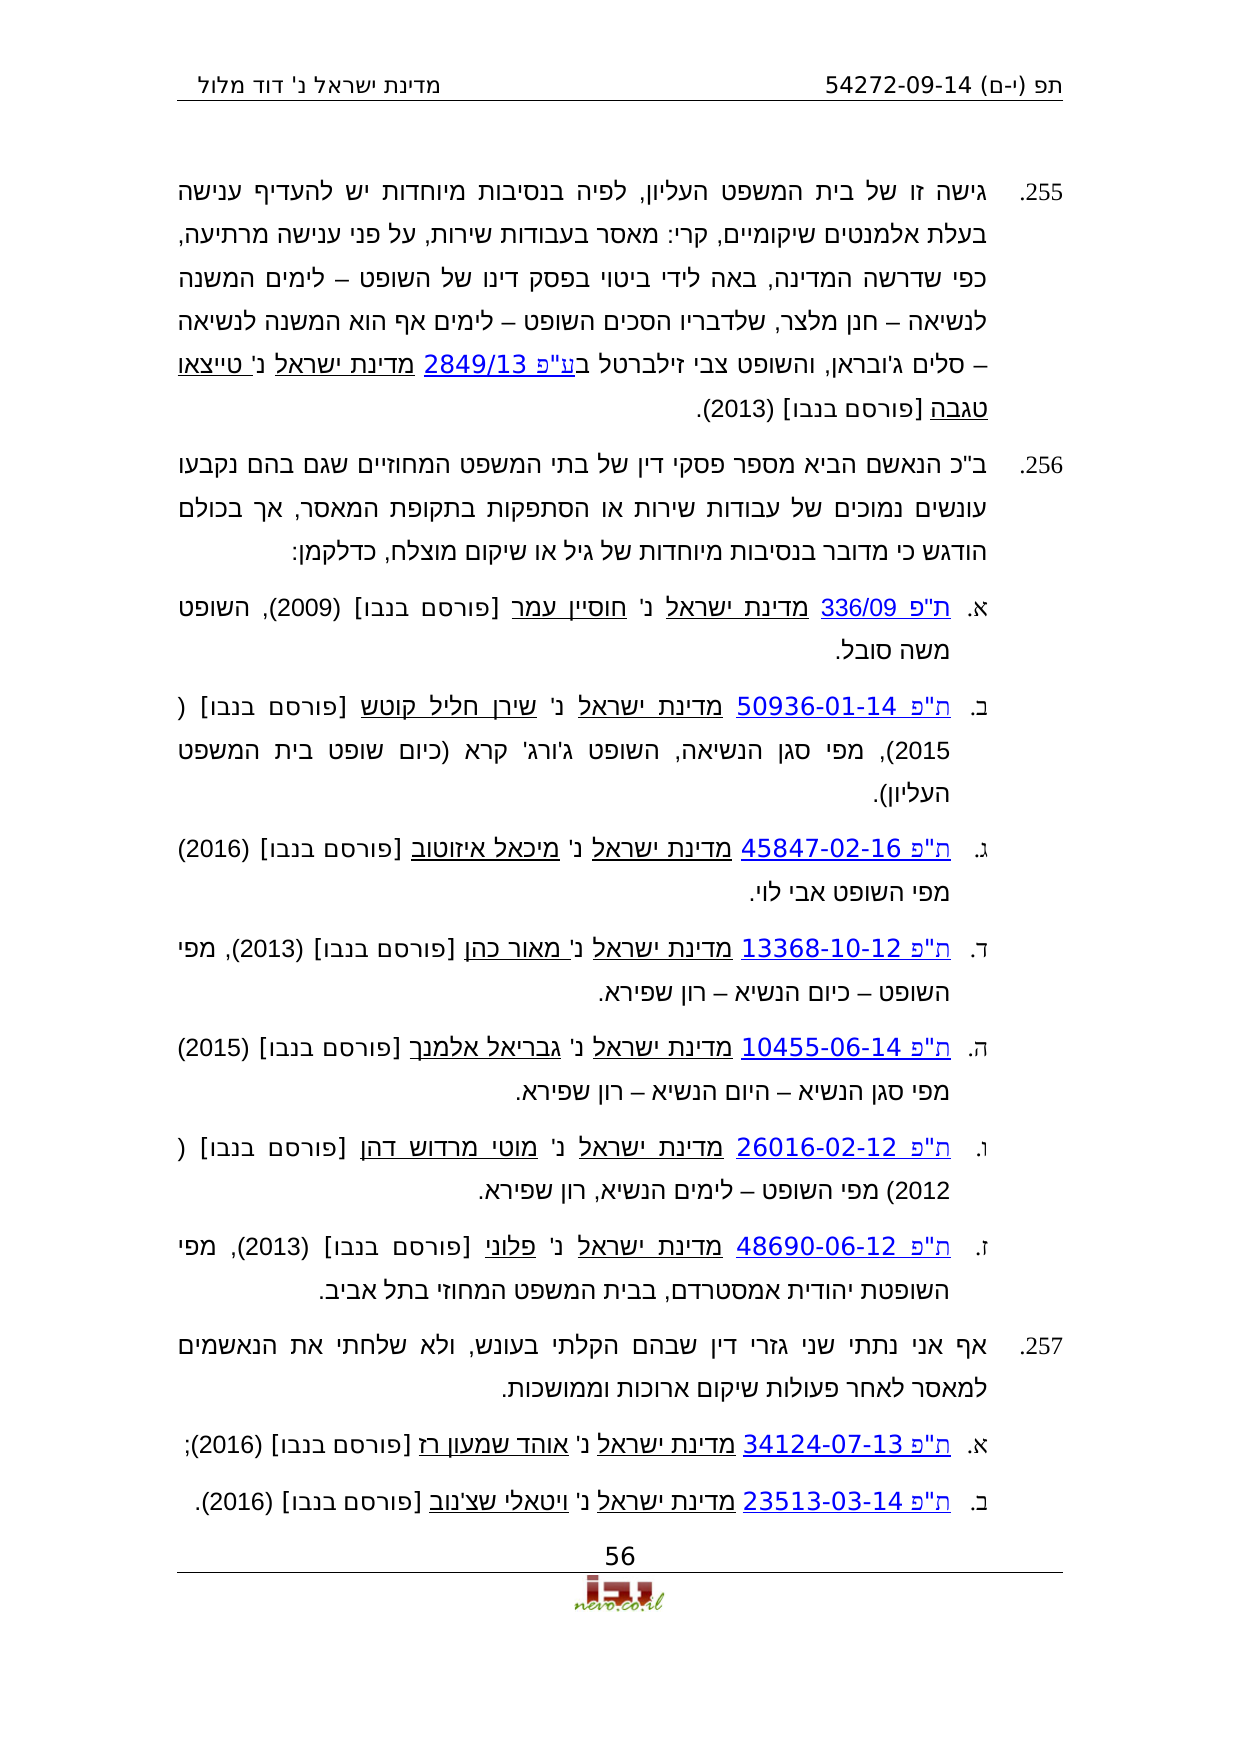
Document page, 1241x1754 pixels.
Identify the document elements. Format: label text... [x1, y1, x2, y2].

picture [574, 1575, 666, 1612]
list ת"פ 45847-02-16 מדינת ישראל נ' מיכאל איזוטוב [פורסם בנבו] (2016) מפי השופט אבי לוי. [177, 834, 988, 907]
list ת"פ 48690-06-12 מדינת ישראל נ' פלוני [פורסם בנבו] (2013), מפי השופטת יהודית אמסטרדם, בבית המשפט המחוזי בתל אביב. [177, 1232, 988, 1304]
list ת"פ 34124-07-13 מדינת ישראל נ' אוהד שמעון רז [פורסם בנבו] (2016); [177, 1430, 988, 1459]
list ת"פ 26016-02-12 מדינת ישראל נ' מוטי מרדוש דהן [פורסם בנבו] (2012) מפי השופט – לימים הנשיא, רון שפירא. [177, 1132, 988, 1205]
list ת"פ 10455-06-14 מדינת ישראל נ' גבריאל אלמנך [פורסם בנבו] (2015) מפי סגן הנשיא – היום הנשיא – רון שפירא. [177, 1033, 988, 1106]
list ת"פ 336/09 מדינת ישראל נ' חוסיין עמר [פורסם בנבו] (2009), השופט משה סובל. [177, 592, 988, 665]
list ת"פ 13368-10-12 מדינת ישראל נ' מאור כהן [פורסם בנבו] (2013), מפי השופט – כיום הנשיא – רון שפירא. [177, 934, 988, 1006]
list אף אני נתתי שני גזרי דין שבהם הקלתי בעונש, ולא שלחתי את הנאשמים למאסר לאחר פעולות שיקום ארוכות וממושכות. [177, 1331, 1063, 1403]
list גישה זו של בית המשפט העליון, לפיה בנסיבות מיוחדות יש להעדיף ענישה בעלת אלמנטים שיקומיים, קרי: מאסר בעבודות שירות, על פני ענישה מרתיעה, כפי שדרשה המדינה, באה לידי ביטוי בפסק דינו של השופט – לימים המשנה לנשיאה – חנן מלצר, שלדבריו הסכים השופט – לימים אף הוא המשנה לנשיאה – סלים ג'ובראן, והשופט צבי זילברטל בע"פ 2849/13 מדינת ישראל נ' טייצאו טגבה [פורסם בנבו] (2013). [177, 177, 1063, 423]
list ת"פ 50936-01-14 מדינת ישראל נ' שירן חליל קוטש [פורסם בנבו] (2015), מפי סגן הנשיאה, השופט ג'ורג' קרא (כיום שופט בית המשפט העליון). [177, 692, 988, 807]
list ת"פ 23513-03-14 מדינת ישראל נ' ויטאלי שצ'נוב [פורסם בנבו] (2016). [177, 1487, 988, 1516]
list ב"כ הנאשם הביא מספר פסקי דין של בתי המשפט המחוזיים שגם בהם נקבעו עונשים נמוכים של עבודות שירות או הסתפקות בתקופת המאסר, אך בכולם הודגש כי מדובר בנסיבות מיוחדות של גיל או שיקום מוצלח, כדלקמן: [177, 451, 1063, 566]
